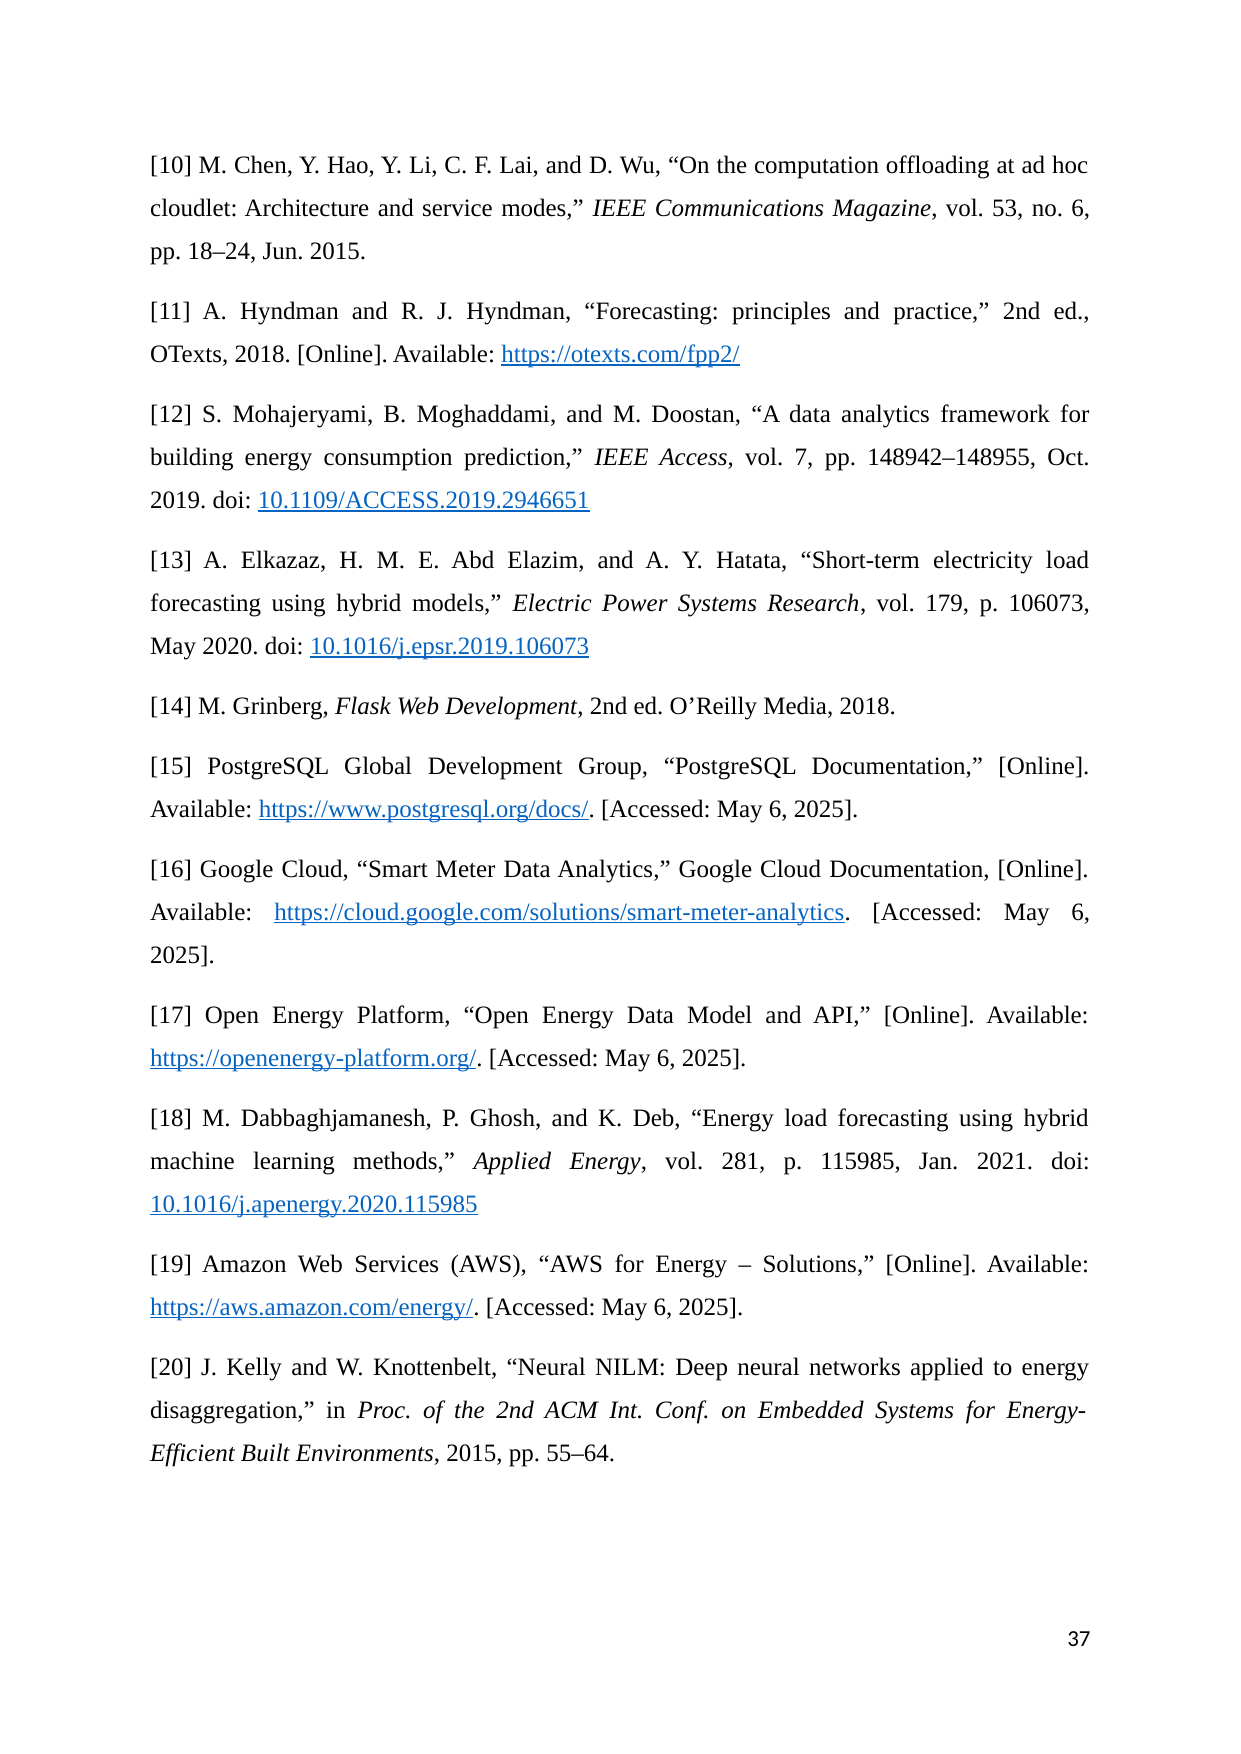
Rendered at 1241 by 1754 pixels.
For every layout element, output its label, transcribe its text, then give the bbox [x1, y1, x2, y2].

text [14] M. Grinberg, Flask Web Development, 2nd ed. O’Reilly Media, 2018. [150, 691, 1090, 720]
text [10] M. Chen, Y. Hao, Y. Li, C. F. Lai, and D. Wu, “On the computation offloading at ad hoc cloudlet: Architecture and service modes,” IEEE Communications Magazine, vol. 53, no. 6, pp. 18–24, Jun. 2015. [150, 150, 1090, 265]
text [11] A. Hyndman and R. J. Hyndman, “Forecasting: principles and practice,” 2nd ed., OTexts, 2018. [Online]. Available: https://otexts.com/fpp2/ [150, 296, 1090, 368]
text [15] PostgreSQL Global Development Group, “PostgreSQL Documentation,” [Online]. Available: https://www.postgresql.org/docs/. [Accessed: May 6, 2025]. [150, 751, 1090, 823]
text [20] J. Kelly and W. Knottenbelt, “Neural NILM: Deep neural networks applied to energy disaggregation,” in Proc. of the 2nd ACM Int. Conf. on Embedded Systems for Energy-Efficient Built Environments, 2015, pp. 55–64. [150, 1352, 1090, 1467]
text [16] Google Cloud, “Smart Meter Data Analytics,” Google Cloud Documentation, [Online]. Available: https://cloud.google.com/solutions/smart-meter-analytics. [Accessed: May 6, 2025]. [150, 854, 1090, 969]
text [19] Amazon Web Services (AWS), “AWS for Energy – Solutions,” [Online]. Available: https://aws.amazon.com/energy/. [Accessed: May 6, 2025]. [150, 1249, 1090, 1321]
text [17] Open Energy Platform, “Open Energy Data Model and API,” [Online]. Available: https://openenergy-platform.org/. [Accessed: May 6, 2025]. [150, 1000, 1090, 1072]
text [13] A. Elkazaz, H. M. E. Abd Elazim, and A. Y. Hatata, “Short-term electricity load forecasting using hybrid models,” Electric Power Systems Research, vol. 179, p. 106073, May 2020. doi: 10.1016/j.epsr.2019.106073 [150, 545, 1090, 660]
text [18] M. Dabbaghjamanesh, P. Ghosh, and K. Deb, “Energy load forecasting using hybrid machine learning methods,” Applied Energy, vol. 281, p. 115985, Jan. 2021. doi: 10.1016/j.apenergy.2020.115985 [150, 1103, 1090, 1218]
text [12] S. Mohajeryami, B. Moghaddami, and M. Doostan, “A data analytics framework for building energy consumption prediction,” IEEE Access, vol. 7, pp. 148942–148955, Oct. 2019. doi: 10.1109/ACCESS.2019.2946651 [150, 399, 1090, 514]
